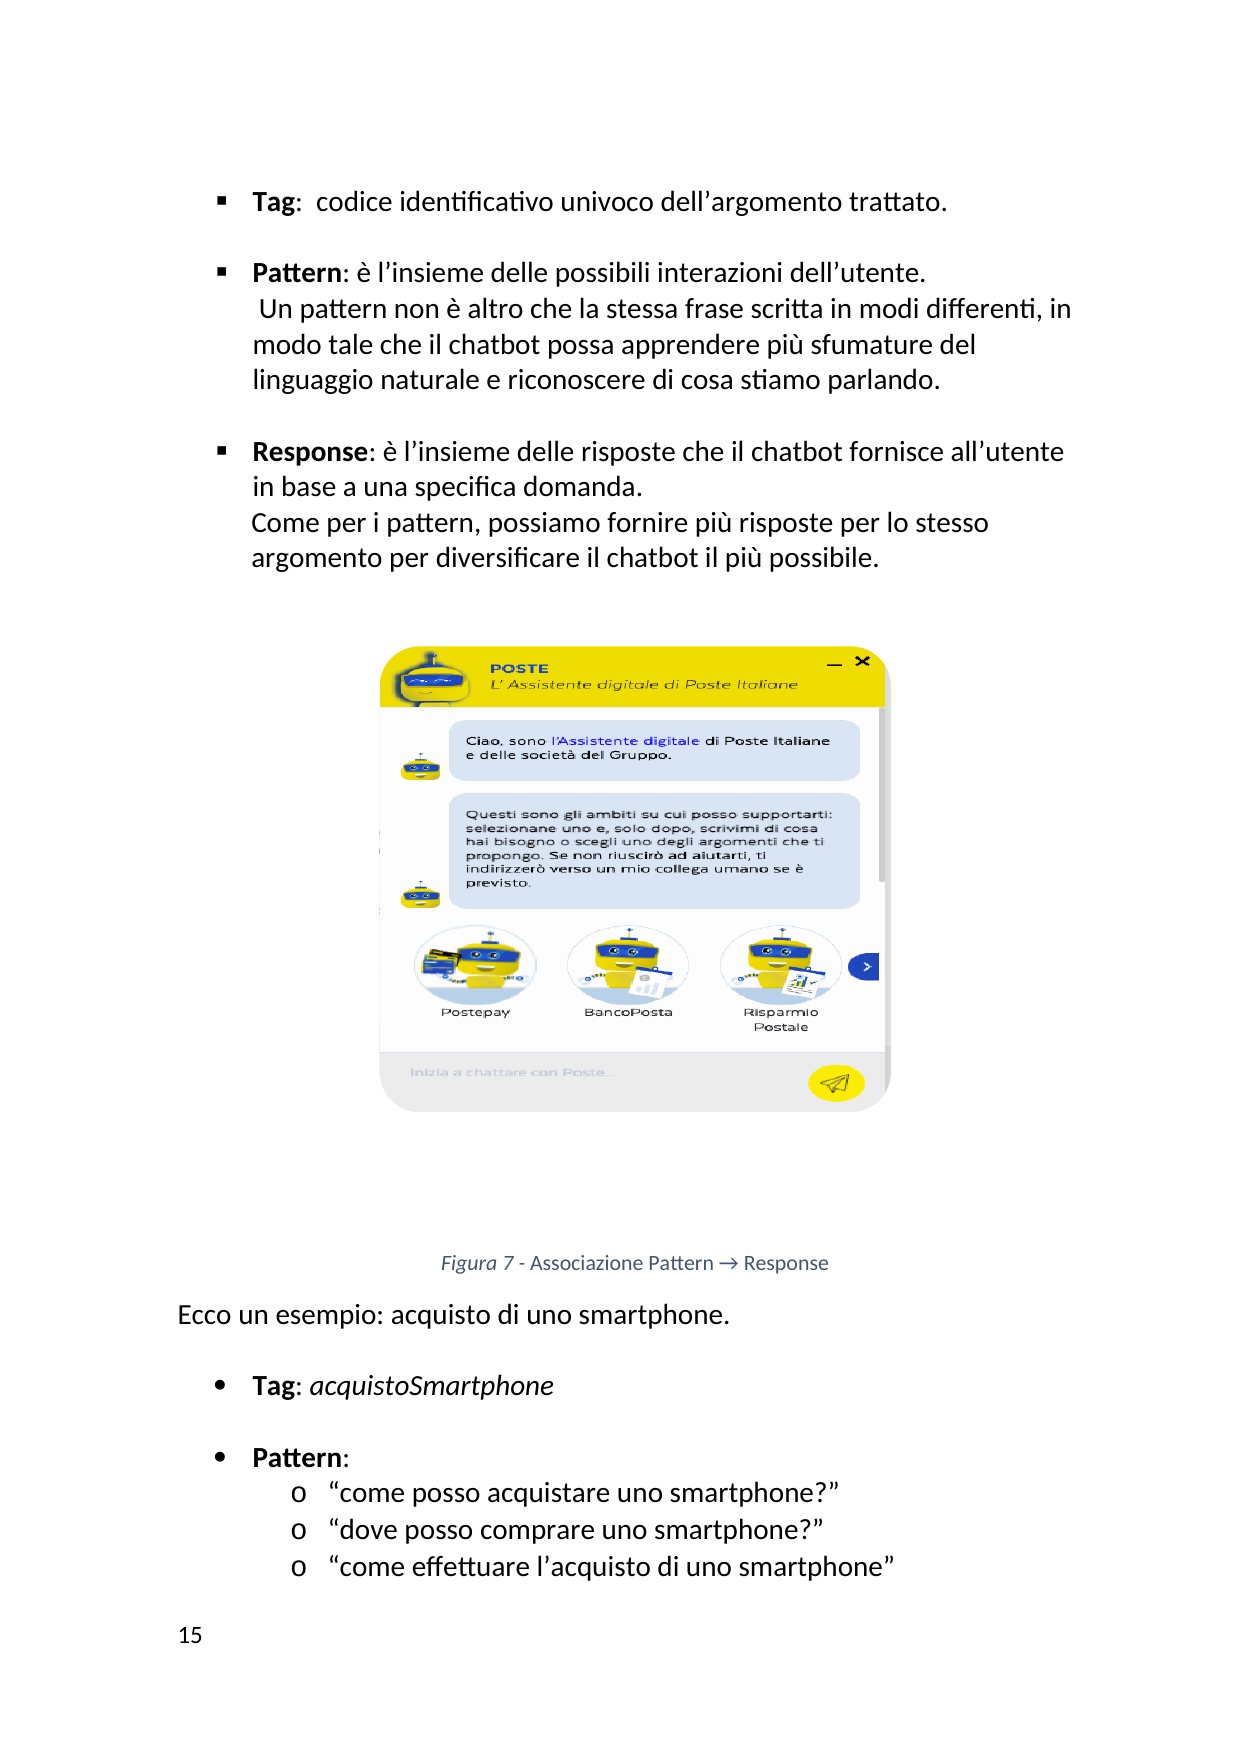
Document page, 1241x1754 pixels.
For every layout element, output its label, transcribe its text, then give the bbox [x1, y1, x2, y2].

list “dove posso comprare uno smartphone?” [290, 1511, 1092, 1548]
list Tag: codice identificativo univoco dell’argomento trattato. [215, 183, 1092, 219]
picture [379, 646, 891, 1113]
list Pattern: [215, 1439, 1092, 1474]
text Figura 7 - Associazione Pattern → Response [177, 1249, 1092, 1275]
list “come effettuare l’acquisto di uno smartphone” [290, 1548, 1092, 1586]
list “come posso acquistare uno smartphone?” [290, 1474, 1092, 1511]
text Come per i pattern, possiamo fornire più risposte per lo stesso argomento per diversificare il chatbot il più possibile. [251, 504, 1092, 575]
list Tag: acquistoSmartphone [215, 1367, 1092, 1403]
list Pattern: è l’insieme delle possibili interazioni dell’utente. [215, 254, 1092, 290]
list Response: è l’insieme delle risposte che il chatbot fornisce all’utente in base a una specifica domanda. [215, 433, 1092, 504]
list Un pattern non è altro che la stessa frase scritta in modi differenti, in modo tale che il chatbot possa apprendere più sfumature del linguaggio naturale e riconoscere di cosa stiamo parlando. [252, 290, 1092, 397]
text Ecco un esempio: acquisto di uno smartphone. [177, 1296, 1092, 1332]
